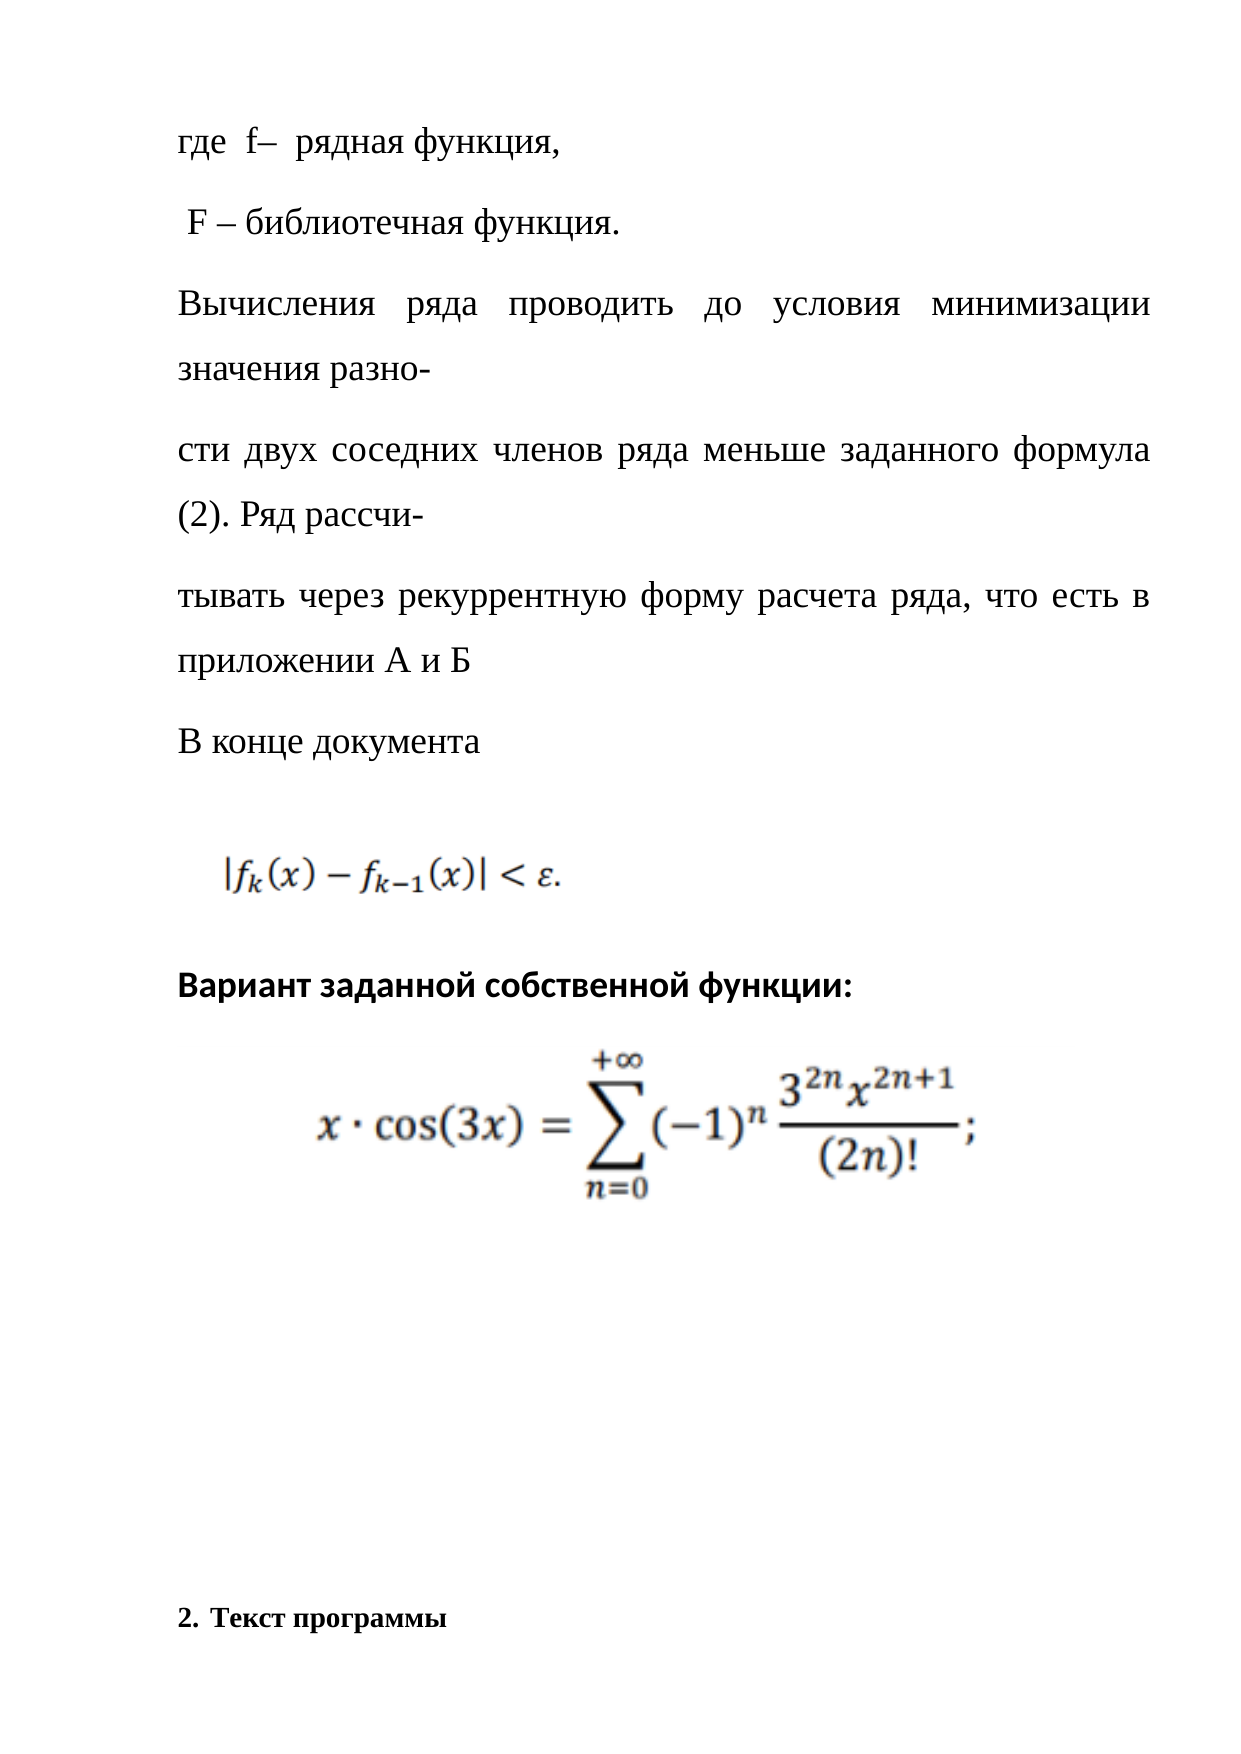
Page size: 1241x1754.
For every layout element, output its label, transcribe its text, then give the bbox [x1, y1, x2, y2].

text Вариант заданной собственной функции: [177, 961, 1152, 1006]
text сти двух соседних членов ряда меньше заданного формула (2). Ряд рассчи- [177, 427, 1152, 535]
picture [177, 800, 601, 930]
list Tекст программы [177, 1600, 1152, 1633]
text тывать через рекуррентную форму расчета ряда, что есть в приложении А и Б [177, 573, 1152, 681]
text где f– рядная функция, [177, 118, 1152, 161]
text Вычисления ряда проводить до условия минимизации значения разно- [177, 281, 1152, 389]
picture [177, 1046, 1076, 1217]
text В конце документа [177, 719, 1152, 762]
text F – библиотечная функция. [177, 199, 1152, 243]
